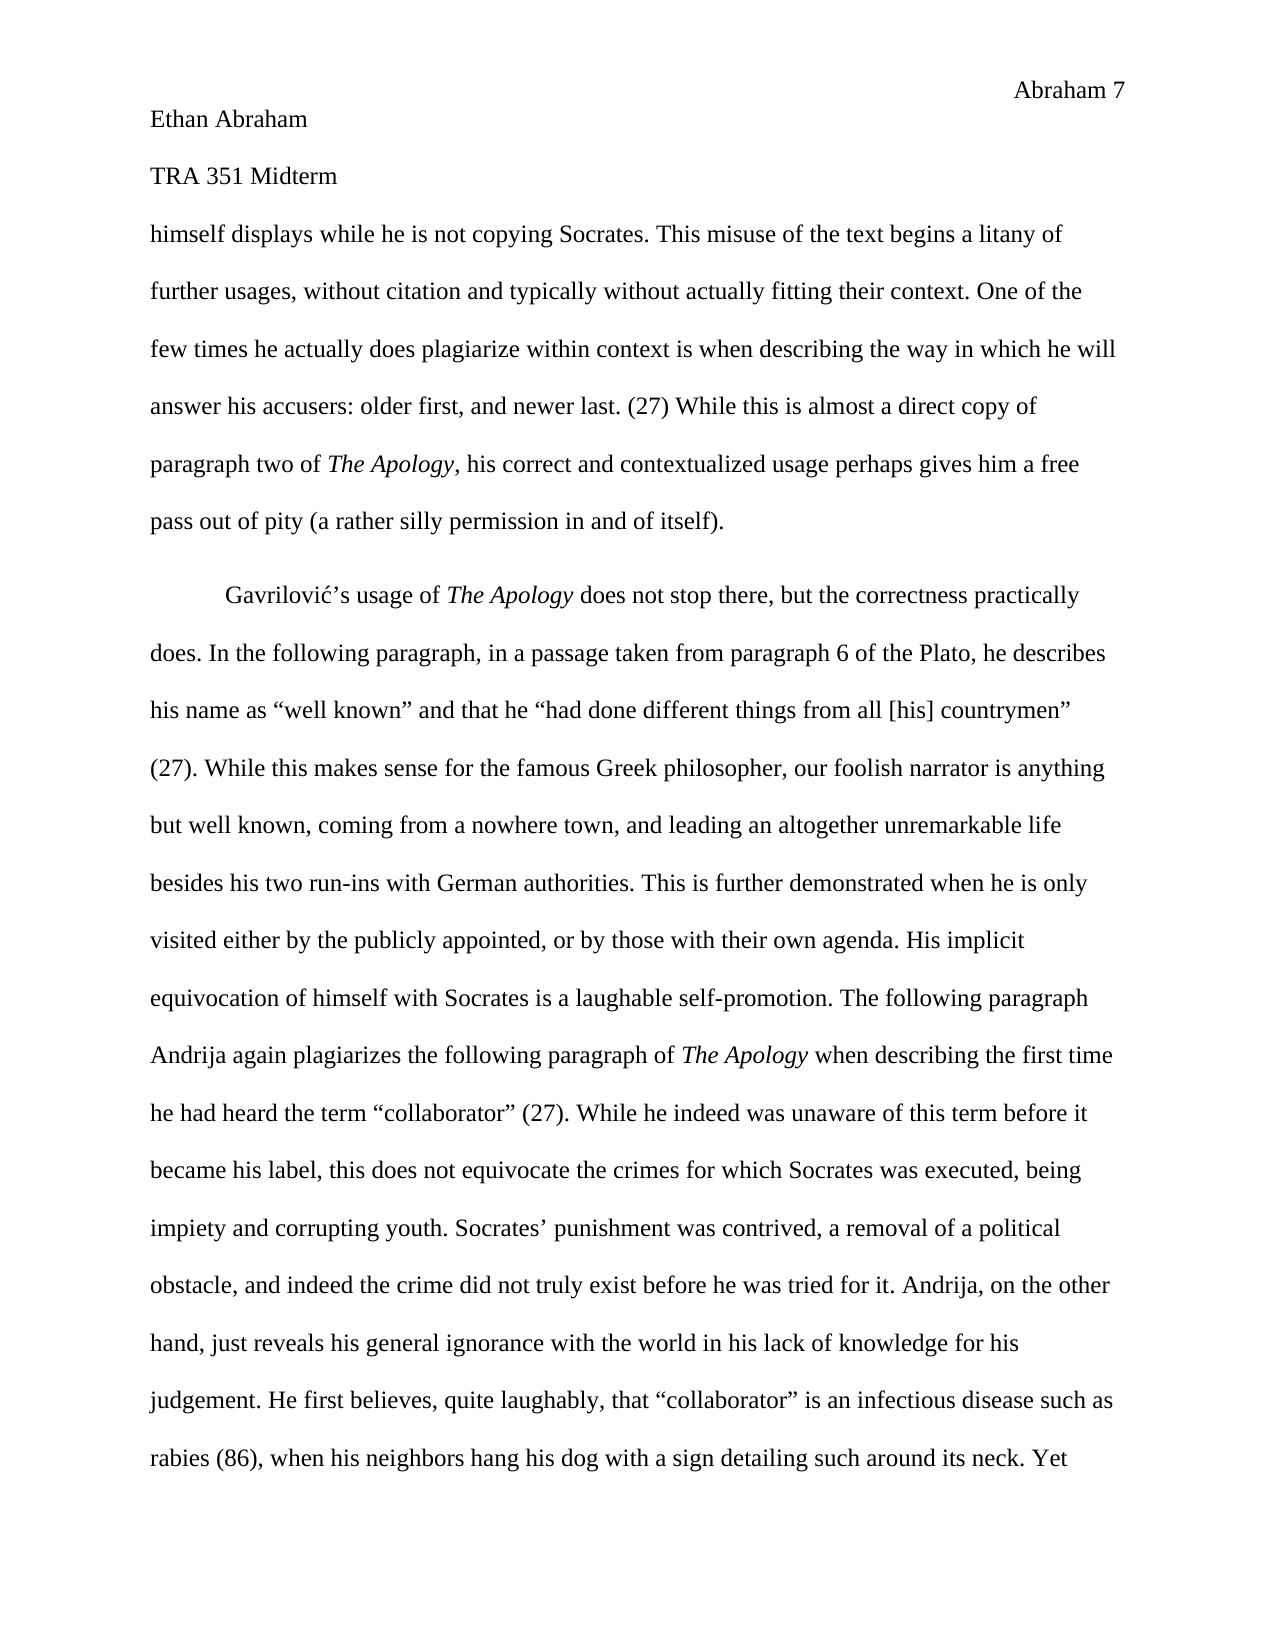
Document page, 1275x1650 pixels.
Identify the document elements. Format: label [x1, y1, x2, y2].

text [150, 580, 1125, 1472]
text [150, 219, 1125, 535]
